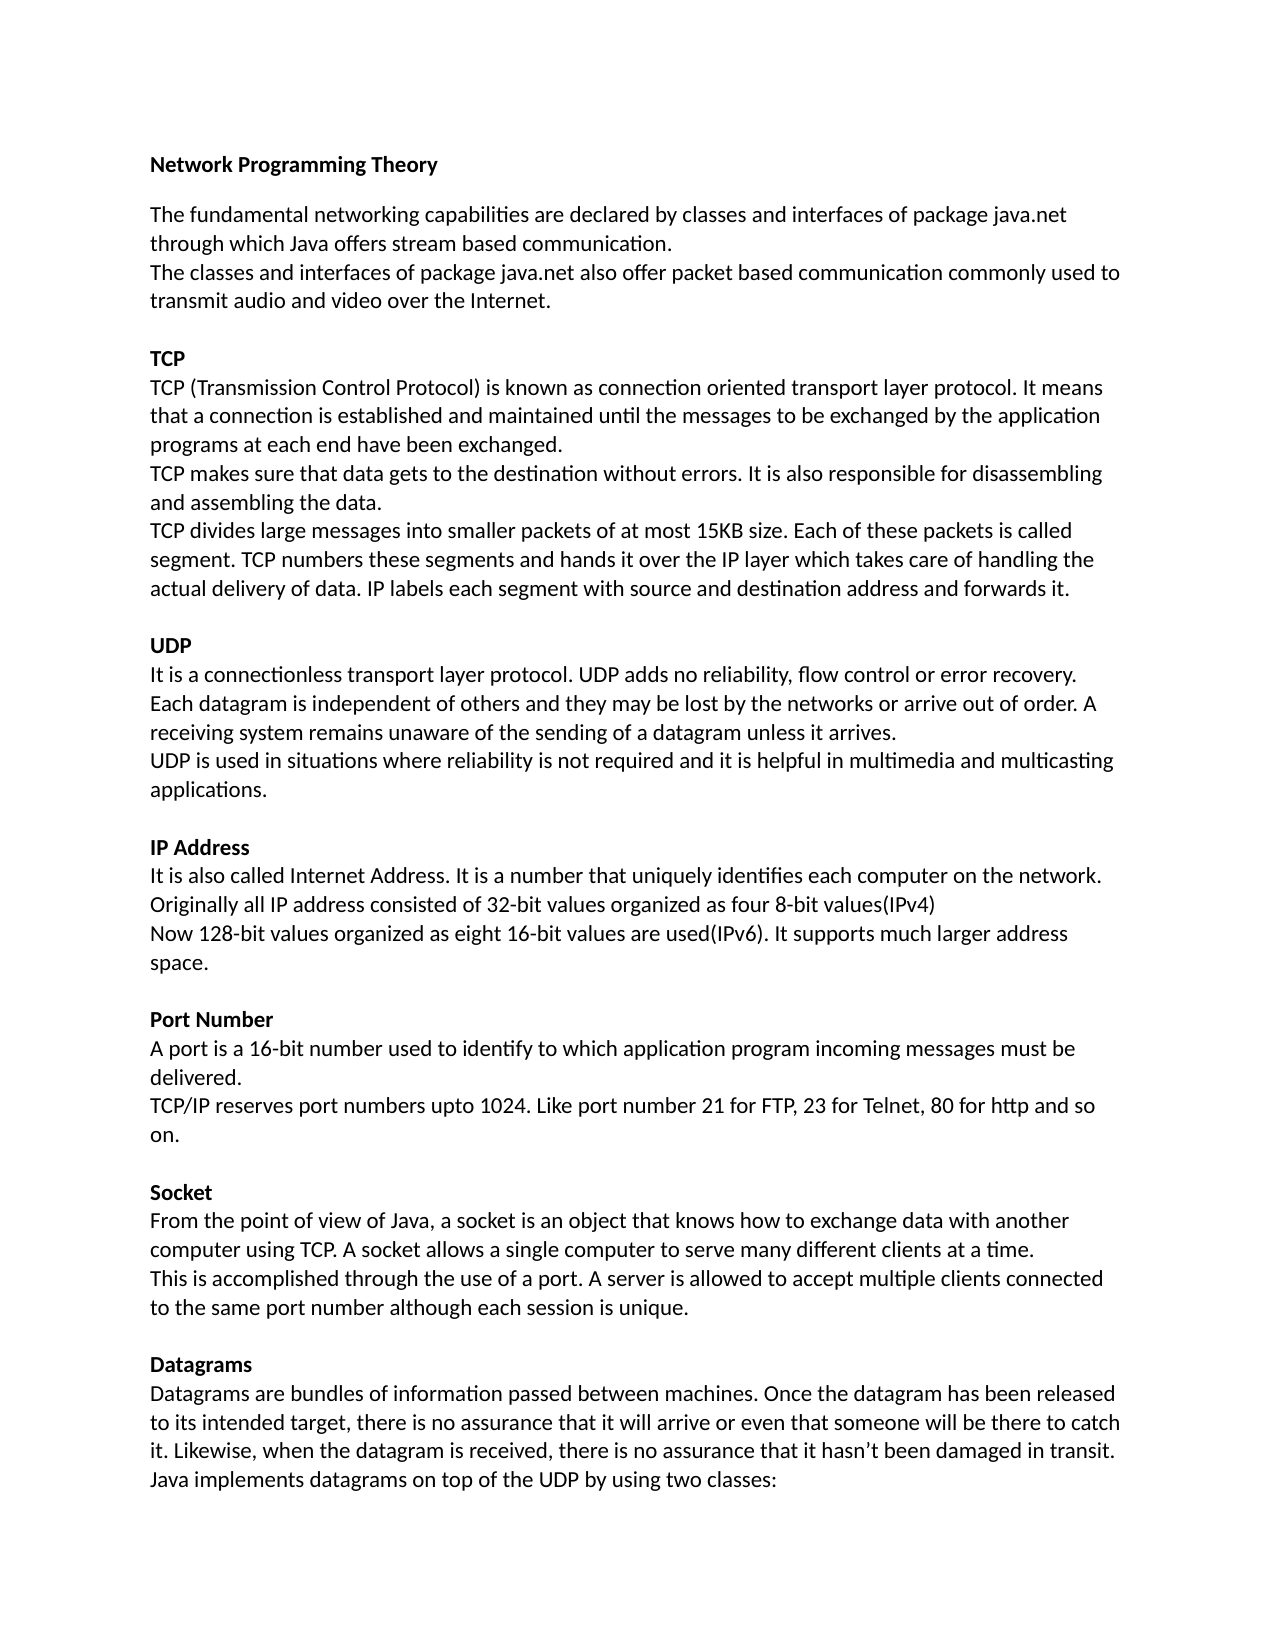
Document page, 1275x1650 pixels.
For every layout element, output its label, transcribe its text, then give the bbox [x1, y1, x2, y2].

text TCP/IP reserves port numbers upto 1024. Like port number 21 for FTP, 23 for Telnet, 80 for http and so on. [150, 1091, 1125, 1148]
text Java implements datagrams on top of the UDP by using two classes: [150, 1464, 1125, 1493]
text Datagrams are bundles of information passed between machines. Once the datagram has been released to its intended target, there is no assurance that it will arrive or even that someone will be there to catch it. Likewise, when the datagram is received, there is no assurance that it hasn’t been damaged in transit. [150, 1378, 1125, 1464]
text The classes and interfaces of package java.net also offer packet based communication commonly used to transmit audio and video over the Internet. [150, 257, 1125, 314]
text This is accomplished through the use of a port. A server is allowed to accept multiple clients connected to the same port number although each session is unique. [150, 1263, 1125, 1321]
text A port is a 16-bit number used to identify to which application program incoming messages must be delivered. [150, 1033, 1125, 1091]
text UDP [150, 631, 1125, 659]
text The fundamental networking capabilities are declared by classes and interfaces of package java.net through which Java offers stream based communication. [150, 199, 1125, 257]
text TCP divides large messages into smaller packets of at most 15KB size. Each of these packets is called segment. TCP numbers these segments and hands it over the IP layer which takes care of handling the actual delivery of data. IP labels each segment with source and destination address and forwards it. [150, 516, 1125, 602]
text Datagrams [150, 1349, 1125, 1378]
text UDP is used in situations where reliability is not required and it is helpful in multimedia and multicasting applications. [150, 746, 1125, 803]
text IP Address [150, 832, 1125, 861]
text Now 128-bit values organized as eight 16-bit values are used(IPv6). It supports much larger address space. [150, 918, 1125, 976]
text Originally all IP address consisted of 32-bit values organized as four 8-bit values(IPv4) [150, 889, 1125, 918]
text It is a connectionless transport layer protocol. UDP adds no reliability, flow control or error recovery. Each datagram is independent of others and they may be lost by the networks or arrive out of order. A receiving system remains unaware of the sending of a datagram unless it arrives. [150, 659, 1125, 746]
text Socket [150, 1177, 1125, 1206]
text It is also called Internet Address. It is a number that uniquely identifies each computer on the network. [150, 861, 1125, 889]
text TCP [150, 343, 1125, 372]
text Port Number [150, 1004, 1125, 1033]
text TCP (Transmission Control Protocol) is known as connection oriented transport layer protocol. It means that a connection is established and maintained until the messages to be exchanged by the application programs at each end have been exchanged. [150, 372, 1125, 458]
text Network Programming Theory [150, 150, 1125, 179]
text From the point of view of Java, a socket is an object that knows how to exchange data with another computer using TCP. A socket allows a single computer to serve many different clients at a time. [150, 1206, 1125, 1263]
text TCP makes sure that data gets to the destination without errors. It is also responsible for disassembling and assembling the data. [150, 458, 1125, 516]
